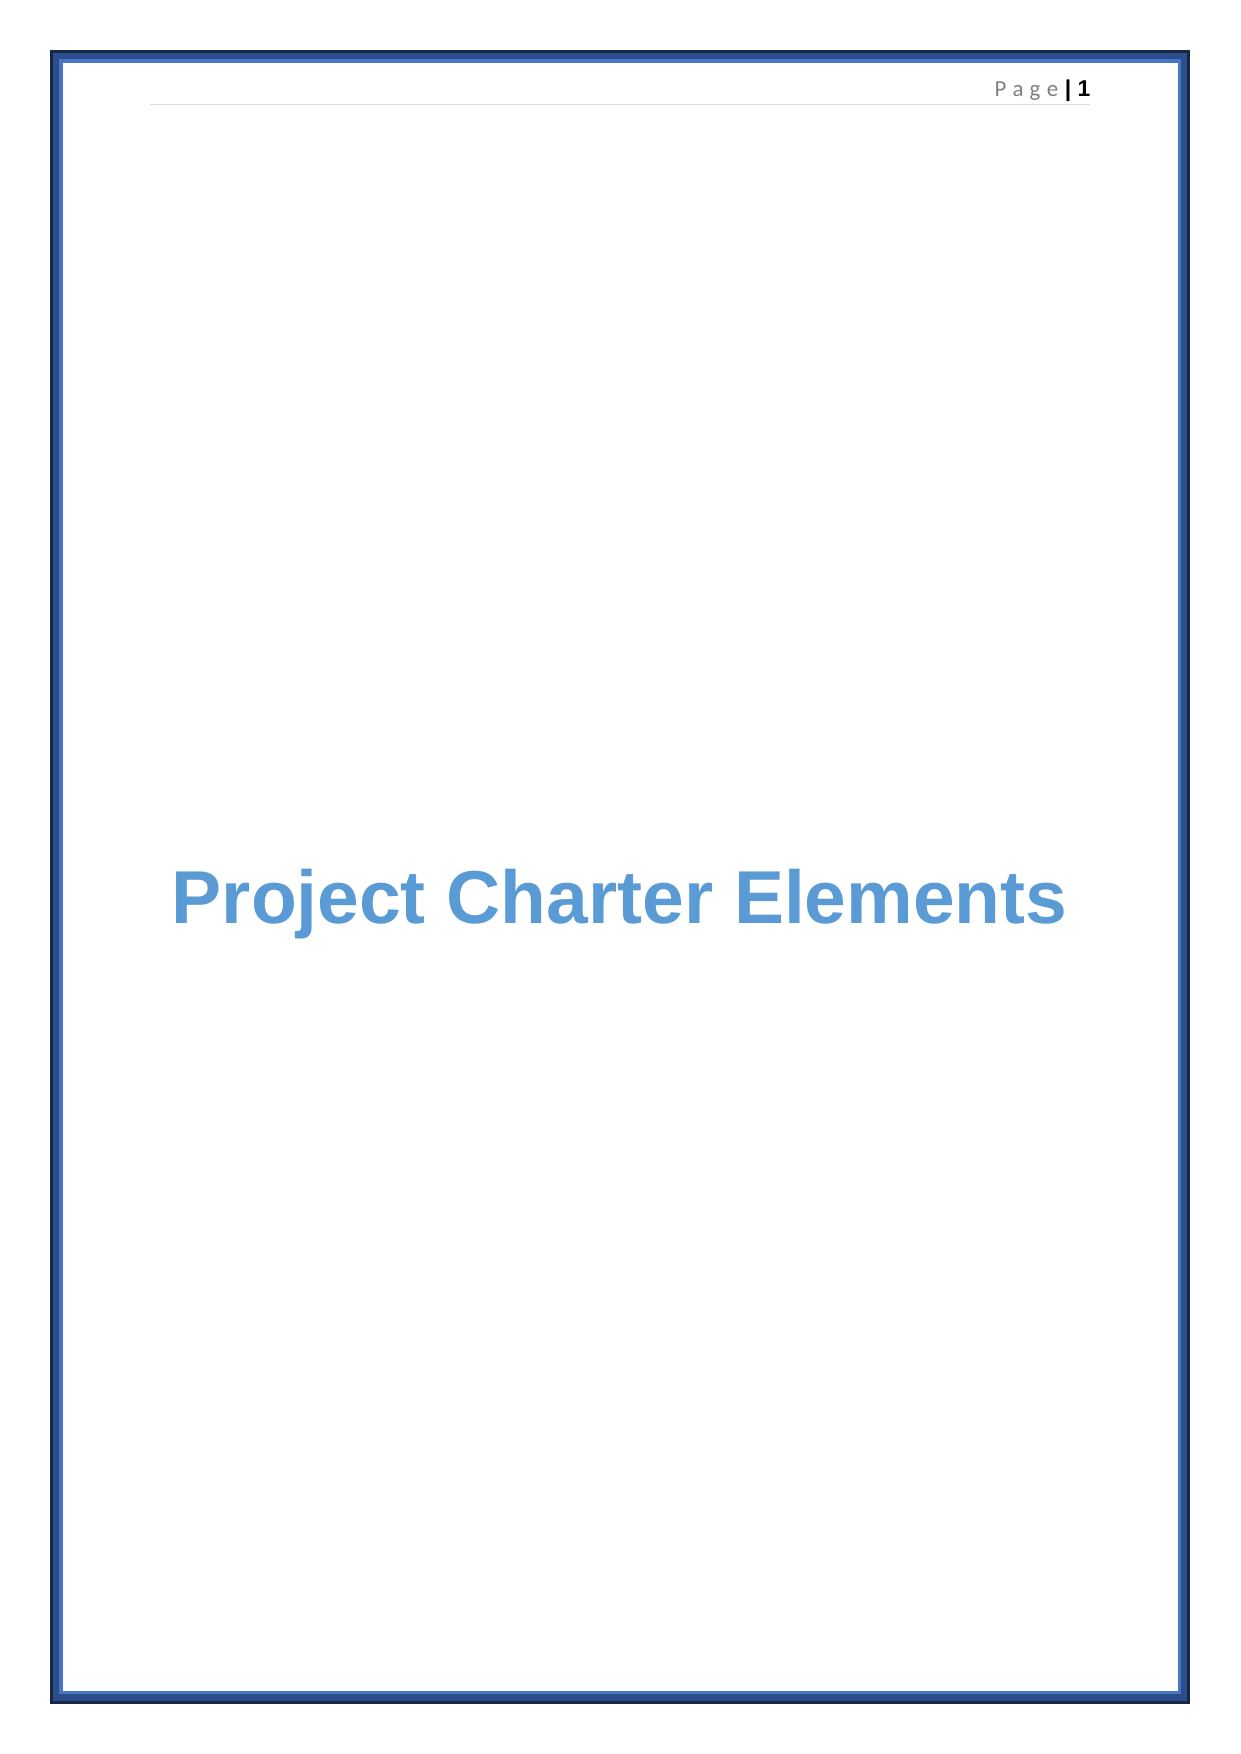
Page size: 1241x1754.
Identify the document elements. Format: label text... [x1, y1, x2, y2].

text Project Charter Elements [150, 853, 1090, 939]
